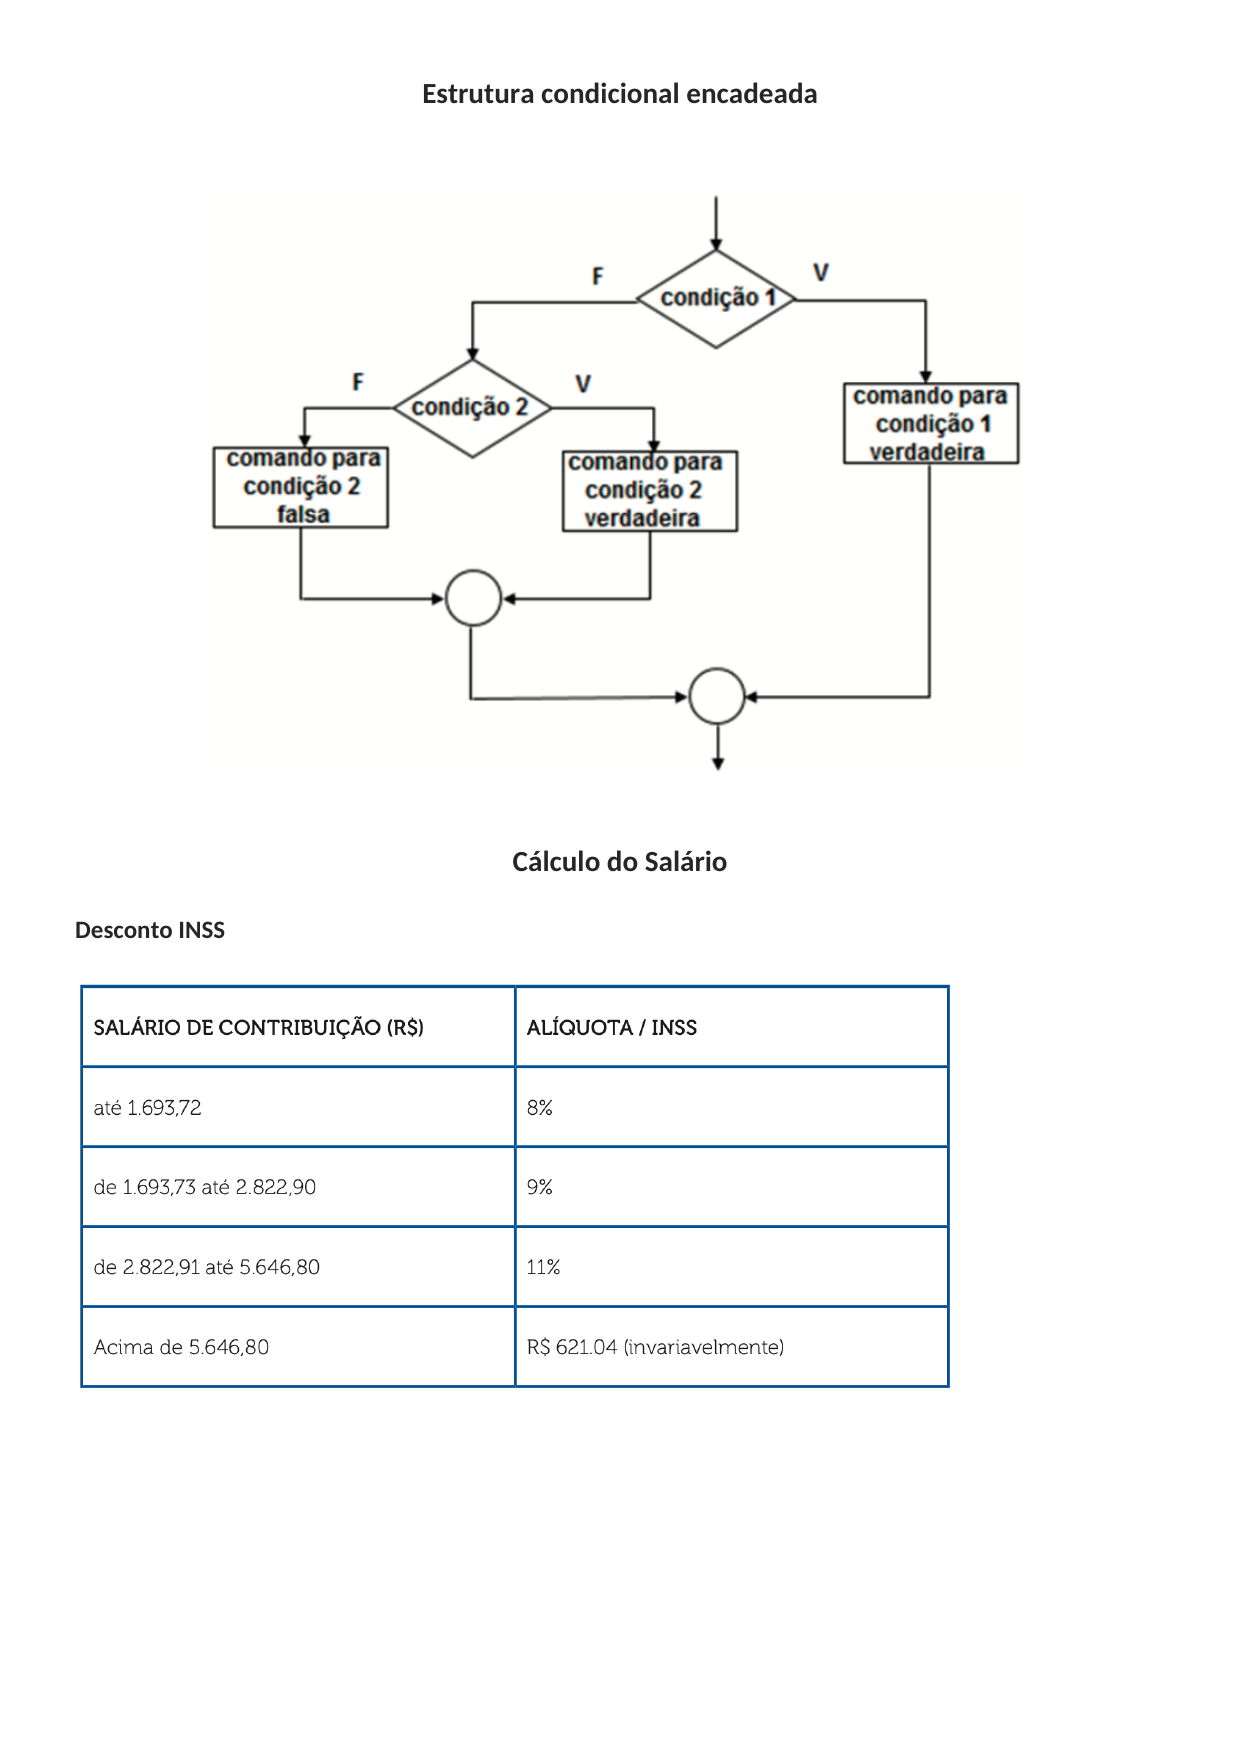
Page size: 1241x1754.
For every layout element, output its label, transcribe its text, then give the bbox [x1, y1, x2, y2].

text Desconto INSS [75, 914, 1165, 944]
text Cálculo do Salário [75, 843, 1165, 878]
text Estrutura condicional encadeada [75, 75, 1165, 111]
